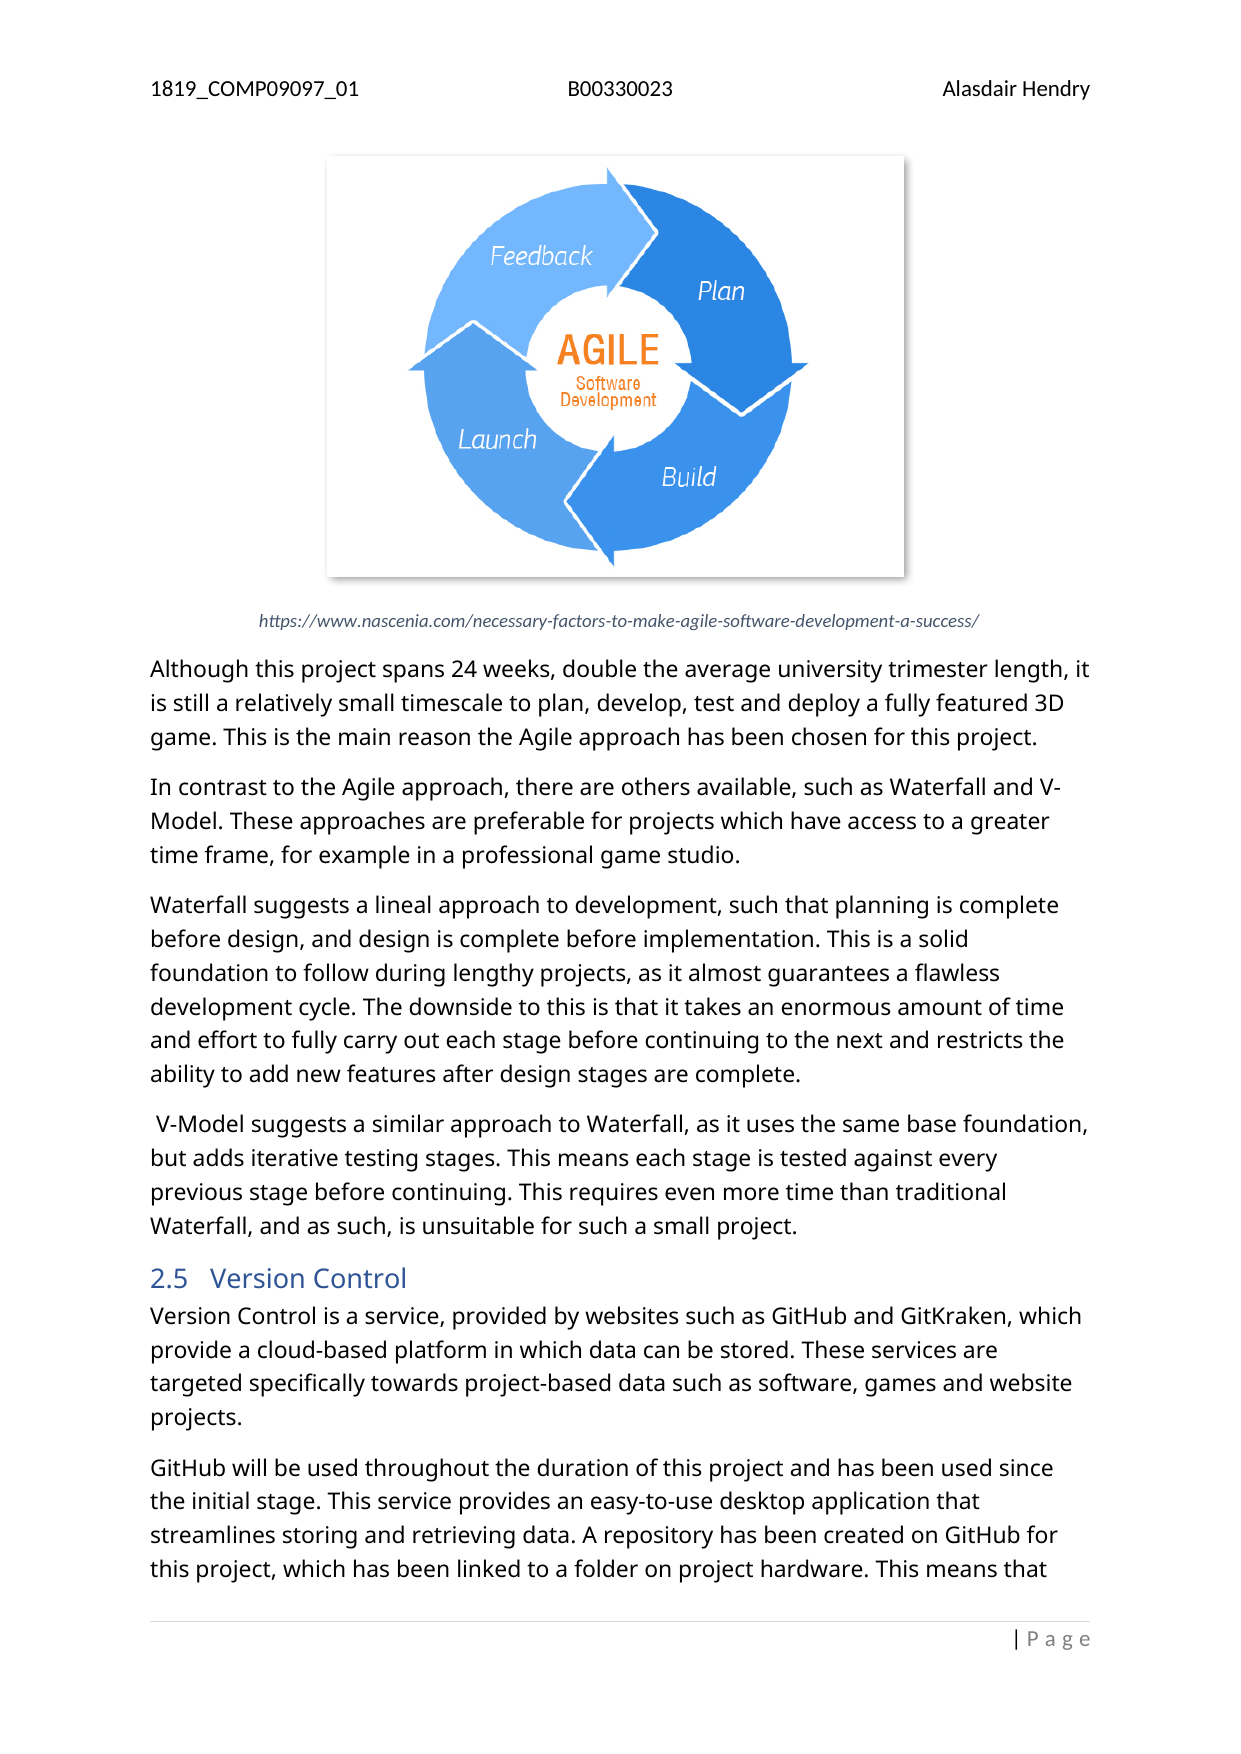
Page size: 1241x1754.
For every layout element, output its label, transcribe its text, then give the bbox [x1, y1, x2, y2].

text Although this project spans 24 weeks, double the average university trimester length, it is still a relatively small timescale to plan, develop, test and deploy a fully featured 3D game. This is the main reason the Agile approach has been chosen for this project. [150, 653, 1090, 752]
text Version Control is a service, provided by websites such as GitHub and GitKraken, which provide a cloud-based platform in which data can be stored. These services are targeted specifically towards project-based data such as software, games and website projects. [150, 1300, 1090, 1432]
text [150, 1451, 1090, 1584]
picture [327, 156, 904, 577]
text https://www.nascenia.com/necessary-factors-to-make-agile-software-development-a-success/ [150, 609, 1090, 632]
text In contrast to the Agile approach, there are others available, such as Waterfall and V-Model. These approaches are preferable for projects which have access to a greater time frame, for example in a professional game studio. [150, 771, 1090, 870]
subtitle Version Control [150, 1260, 1090, 1297]
text Waterfall suggests a lineal approach to development, such that planning is complete before design, and design is complete before implementation. This is a solid foundation to follow during lengthy projects, as it almost guarantees a flawless development cycle. The downside to this is that it takes an enormous amount of time and effort to fully carry out each stage before continuing to the next and restricts the ability to add new features after design stages are complete. [150, 889, 1090, 1089]
text V-Model suggests a similar approach to Waterfall, as it uses the same base foundation, but adds iterative testing stages. This means each stage is tested against every previous stage before continuing. This requires even more time than traditional Waterfall, and as such, is unsuitable for such a small project. [150, 1108, 1090, 1241]
